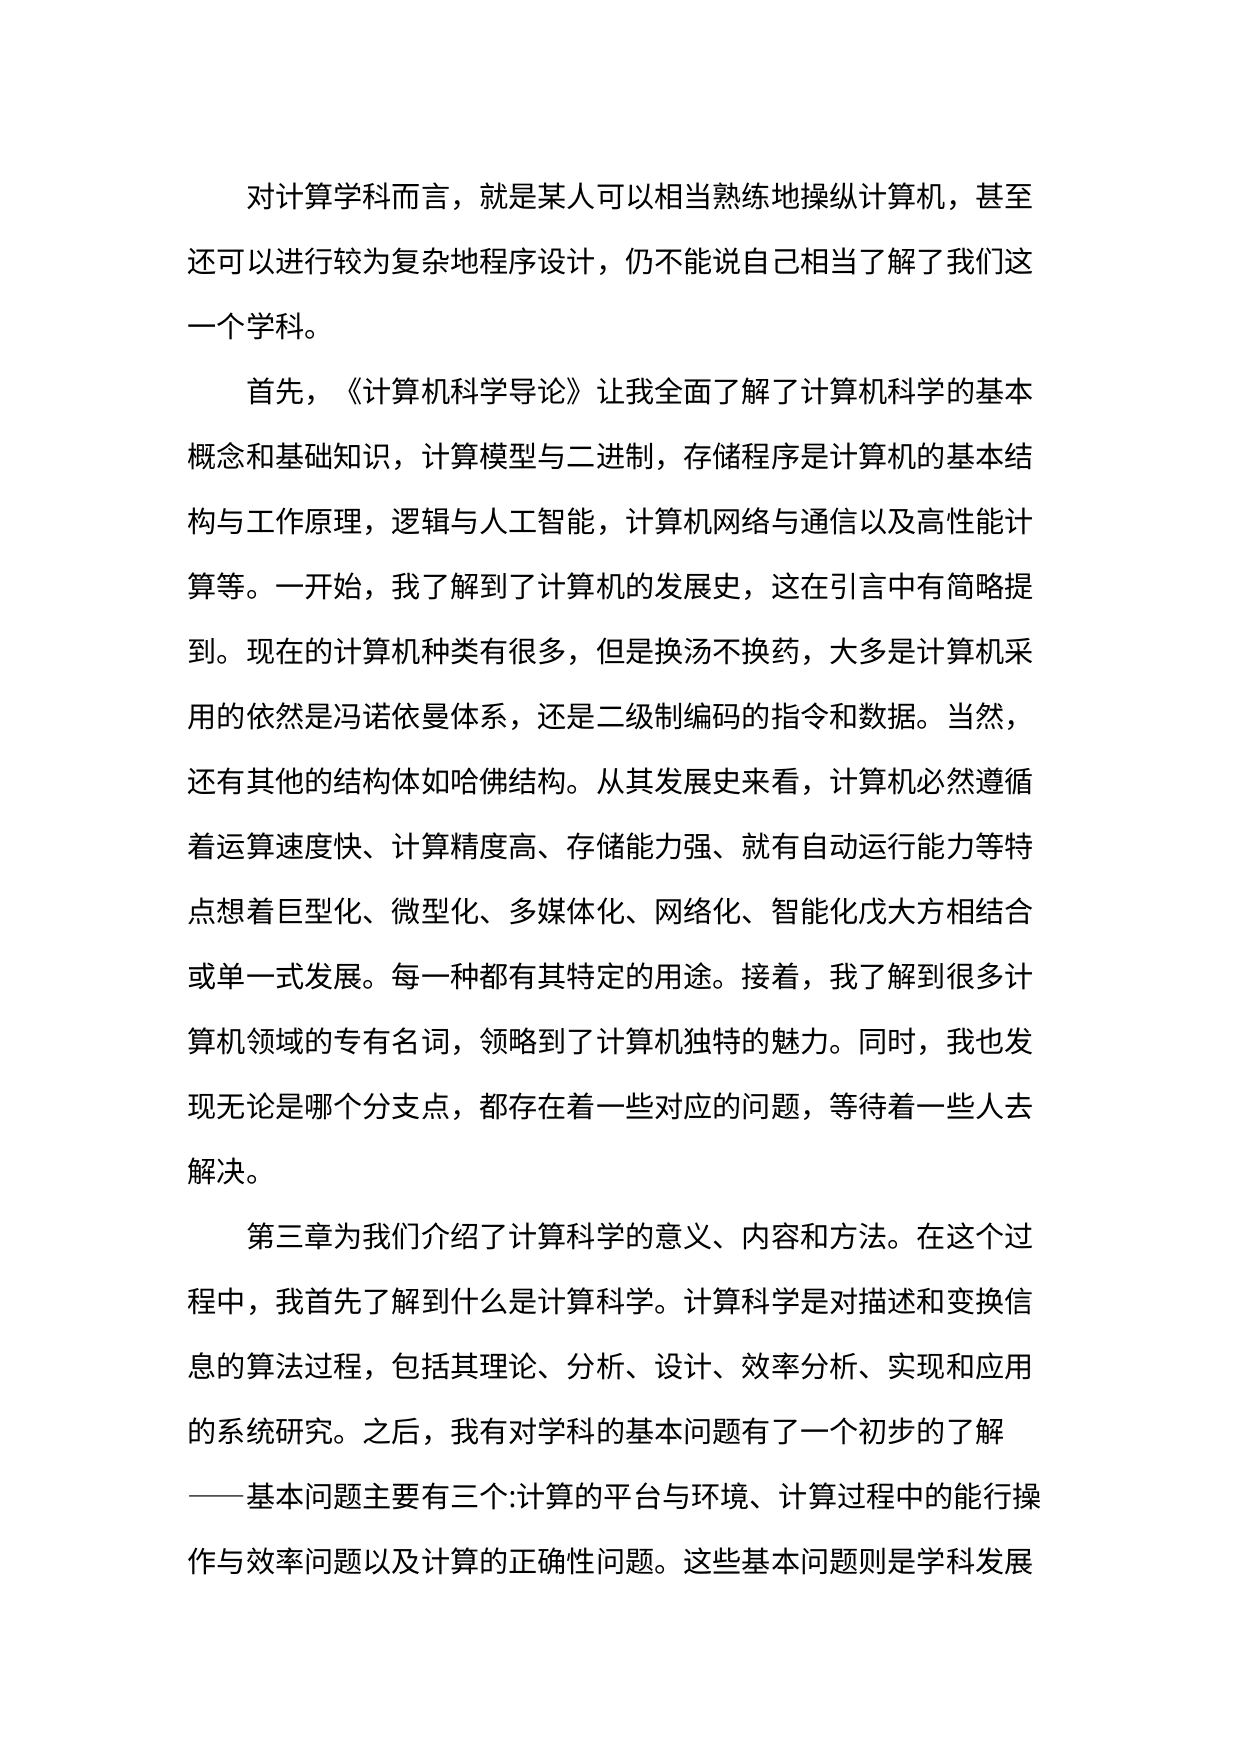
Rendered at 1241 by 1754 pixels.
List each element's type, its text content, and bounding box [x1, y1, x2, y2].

list 对计算学科而言，就是某人可以相当熟练地操纵计算机，甚至还可以进行较为复杂地程序设计，仍不能说自己相当了解了我们这一个学科。 [187, 162, 1053, 357]
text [187, 1202, 1053, 1592]
list 首先，《计算机科学导论》让我全面了解了计算机科学的基本概念和基础知识，计算模型与二进制，存储程序是计算机的基本结构与工作原理，逻辑与人工智能，计算机网络与通信以及高性能计算等。一开始，我了解到了计算机的发展史，这在引言中有简略提到。现在的计算机种类有很多，但是换汤不换药，大多是计算机采用的依然是冯诺依曼体系，还是二级制编码的指令和数据。当然，还有其他的结构体如哈佛结构。从其发展史来看，计算机必然遵循着运算速度快、计算精度高、存储能力强、就有自动运行能力等特点想着巨型化、微型化、多媒体化、网络化、智能化戊大方相结合或单一式发展。每一种都有其特定的用途。接着，我了解到很多计算机领域的专有名词，领略到了计算机独特的魅力。同时，我也发现无论是哪个分支点，都存在着一些对应的问题，等待着一些人去解决。 [187, 357, 1053, 1202]
